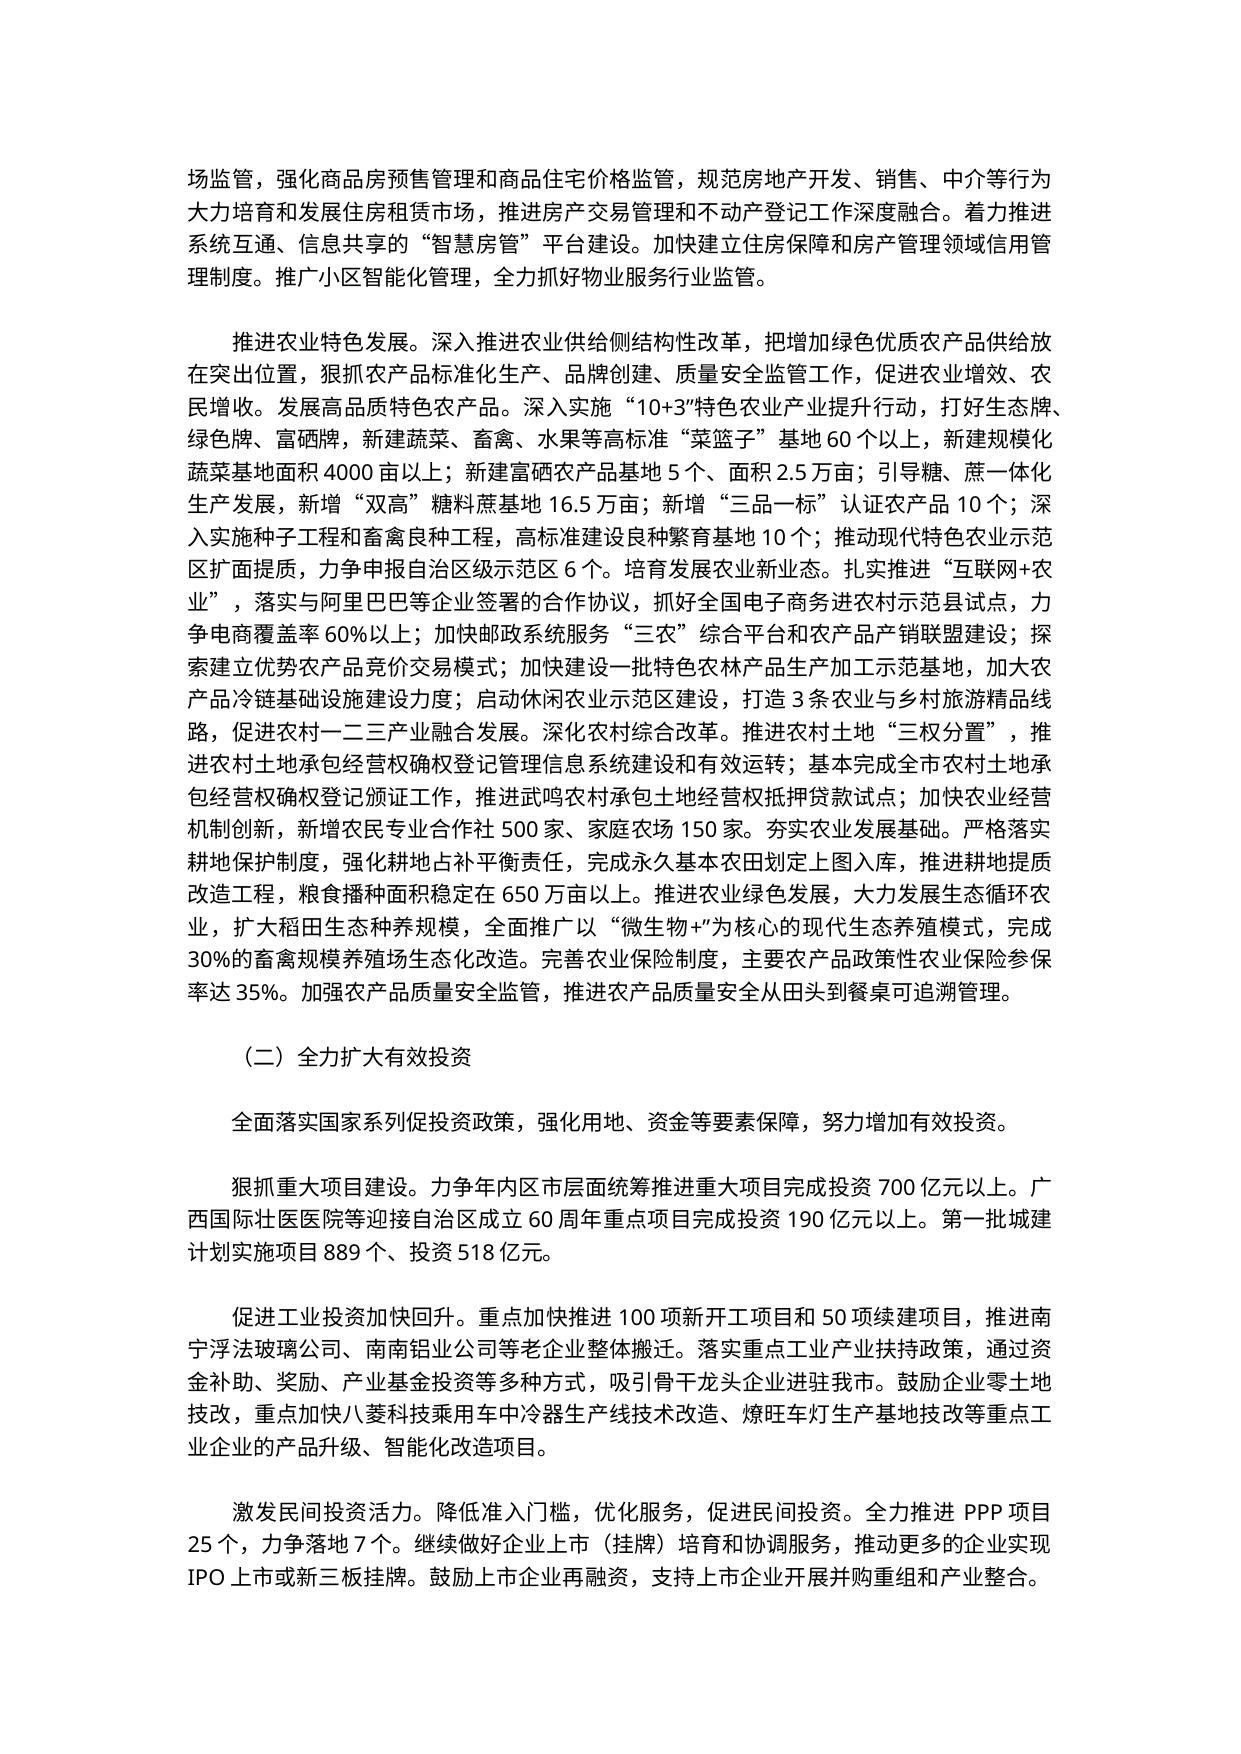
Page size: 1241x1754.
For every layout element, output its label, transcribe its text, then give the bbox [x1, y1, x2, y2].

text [187, 162, 1053, 292]
text 推进农业特色发展。深入推进农业供给侧结构性改革，把增加绿色优质农产品供给放在突出位置，狠抓农产品标准化生产、品牌创建、质量安全监管工作，促进农业增效、农民增收。发展高品质特色农产品。深入实施“10+3”特色农业产业提升行动，打好生态牌、绿色牌、富硒牌，新建蔬菜、畜禽、水果等高标准“菜篮子”基地60个以上，新建规模化蔬菜基地面积4000亩以上；新建富硒农产品基地5个、面积2.5万亩；引导糖、蔗一体化生产发展，新增“双高”糖料蔗基地16.5万亩；新增“三品一标”认证农产品10个；深入实施种子工程和畜禽良种工程，高标准建设良种繁育基地10个；推动现代特色农业示范区扩面提质，力争申报自治区级示范区6个。培育发展农业新业态。扎实推进“互联网+农业”，落实与阿里巴巴等企业签署的合作协议，抓好全国电子商务进农村示范县试点，力争电商覆盖率60%以上；加快邮政系统服务“三农”综合平台和农产品产销联盟建设；探索建立优势农产品竞价交易模式；加快建设一批特色农林产品生产加工示范基地，加大农产品冷链基础设施建设力度；启动休闲农业示范区建设，打造3条农业与乡村旅游精品线路，促进农村一二三产业融合发展。深化农村综合改革。推进农村土地“三权分置”，推进农村土地承包经营权确权登记管理信息系统建设和有效运转；基本完成全市农村土地承包经营权确权登记颁证工作，推进武鸣农村承包土地经营权抵押贷款试点；加快农业经营机制创新，新增农民专业合作社500家、家庭农场150家。夯实农业发展基础。严格落实耕地保护制度，强化耕地占补平衡责任，完成永久基本农田划定上图入库，推进耕地提质改造工程，粮食播种面积稳定在650万亩以上。推进农业绿色发展，大力发展生态循环农业，扩大稻田生态种养规模，全面推广以“微生物+”为核心的现代生态养殖模式，完成30%的畜禽规模养殖场生态化改造。完善农业保险制度，主要农产品政策性农业保险参保率达35%。加强农产品质量安全监管，推进农产品质量安全从田头到餐桌可追溯管理。 [187, 324, 1053, 1007]
text （二）全力扩大有效投资 [187, 1039, 1053, 1072]
text 狠抓重大项目建设。力争年内区市层面统筹推进重大项目完成投资700亿元以上。广西国际壮医医院等迎接自治区成立60周年重点项目完成投资190亿元以上。第一批城建计划实施项目889个、投资518亿元。 [187, 1169, 1053, 1267]
text 促进工业投资加快回升。重点加快推进100项新开工项目和50项续建项目，推进南宁浮法玻璃公司、南南铝业公司等老企业整体搬迁。落实重点工业产业扶持政策，通过资金补助、奖励、产业基金投资等多种方式，吸引骨干龙头企业进驻我市。鼓励企业零土地技改，重点加快八菱科技乘用车中冷器生产线技术改造、燎旺车灯生产基地技改等重点工业企业的产品升级、智能化改造项目。 [187, 1299, 1053, 1462]
text 全面落实国家系列促投资政策，强化用地、资金等要素保障，努力增加有效投资。 [187, 1104, 1053, 1137]
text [187, 1494, 1053, 1592]
